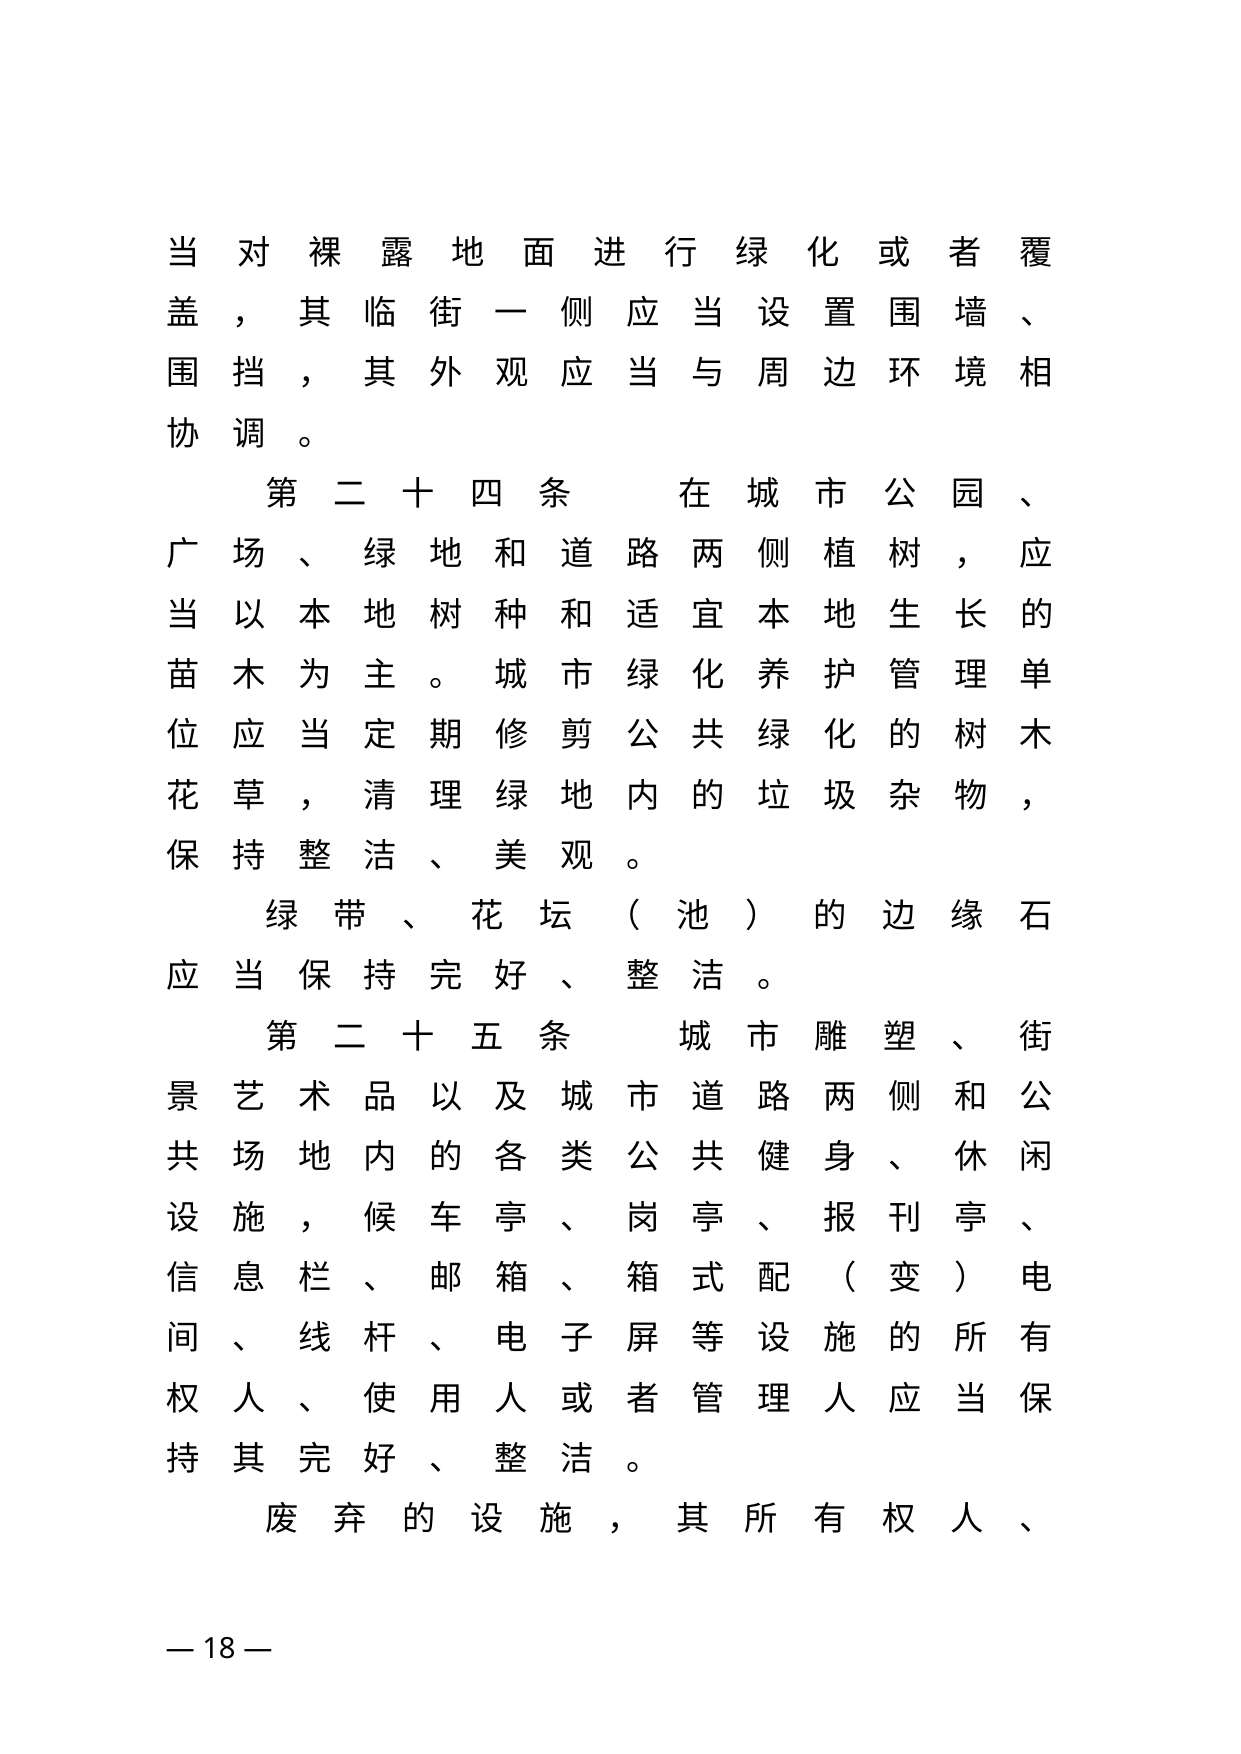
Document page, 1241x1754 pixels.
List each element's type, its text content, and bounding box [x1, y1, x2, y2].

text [167, 219, 1085, 461]
text 第二十五条 城市雕塑、街景艺术品以及城市道路两侧和公共场地内的各类公共健身、休闲设施，候车亭、岗亭、报刊亭、信息栏、邮箱、箱式配（变）电间、线杆、电子屏等设施的所有权人、使用人或者管理人应当保持其完好、整洁。 [167, 1003, 1085, 1486]
text 绿带、花坛（池）的边缘石应当保持完好、整洁。 [167, 883, 1085, 1003]
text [167, 1486, 1085, 1546]
text 第二十四条 在城市公园、广场、绿地和道路两侧植树，应当以本地树种和适宜本地生长的苗木为主。城市绿化养护管理单位应当定期修剪公共绿化的树木花草，清理绿地内的垃圾杂物，保持整洁、美观。 [167, 461, 1085, 883]
